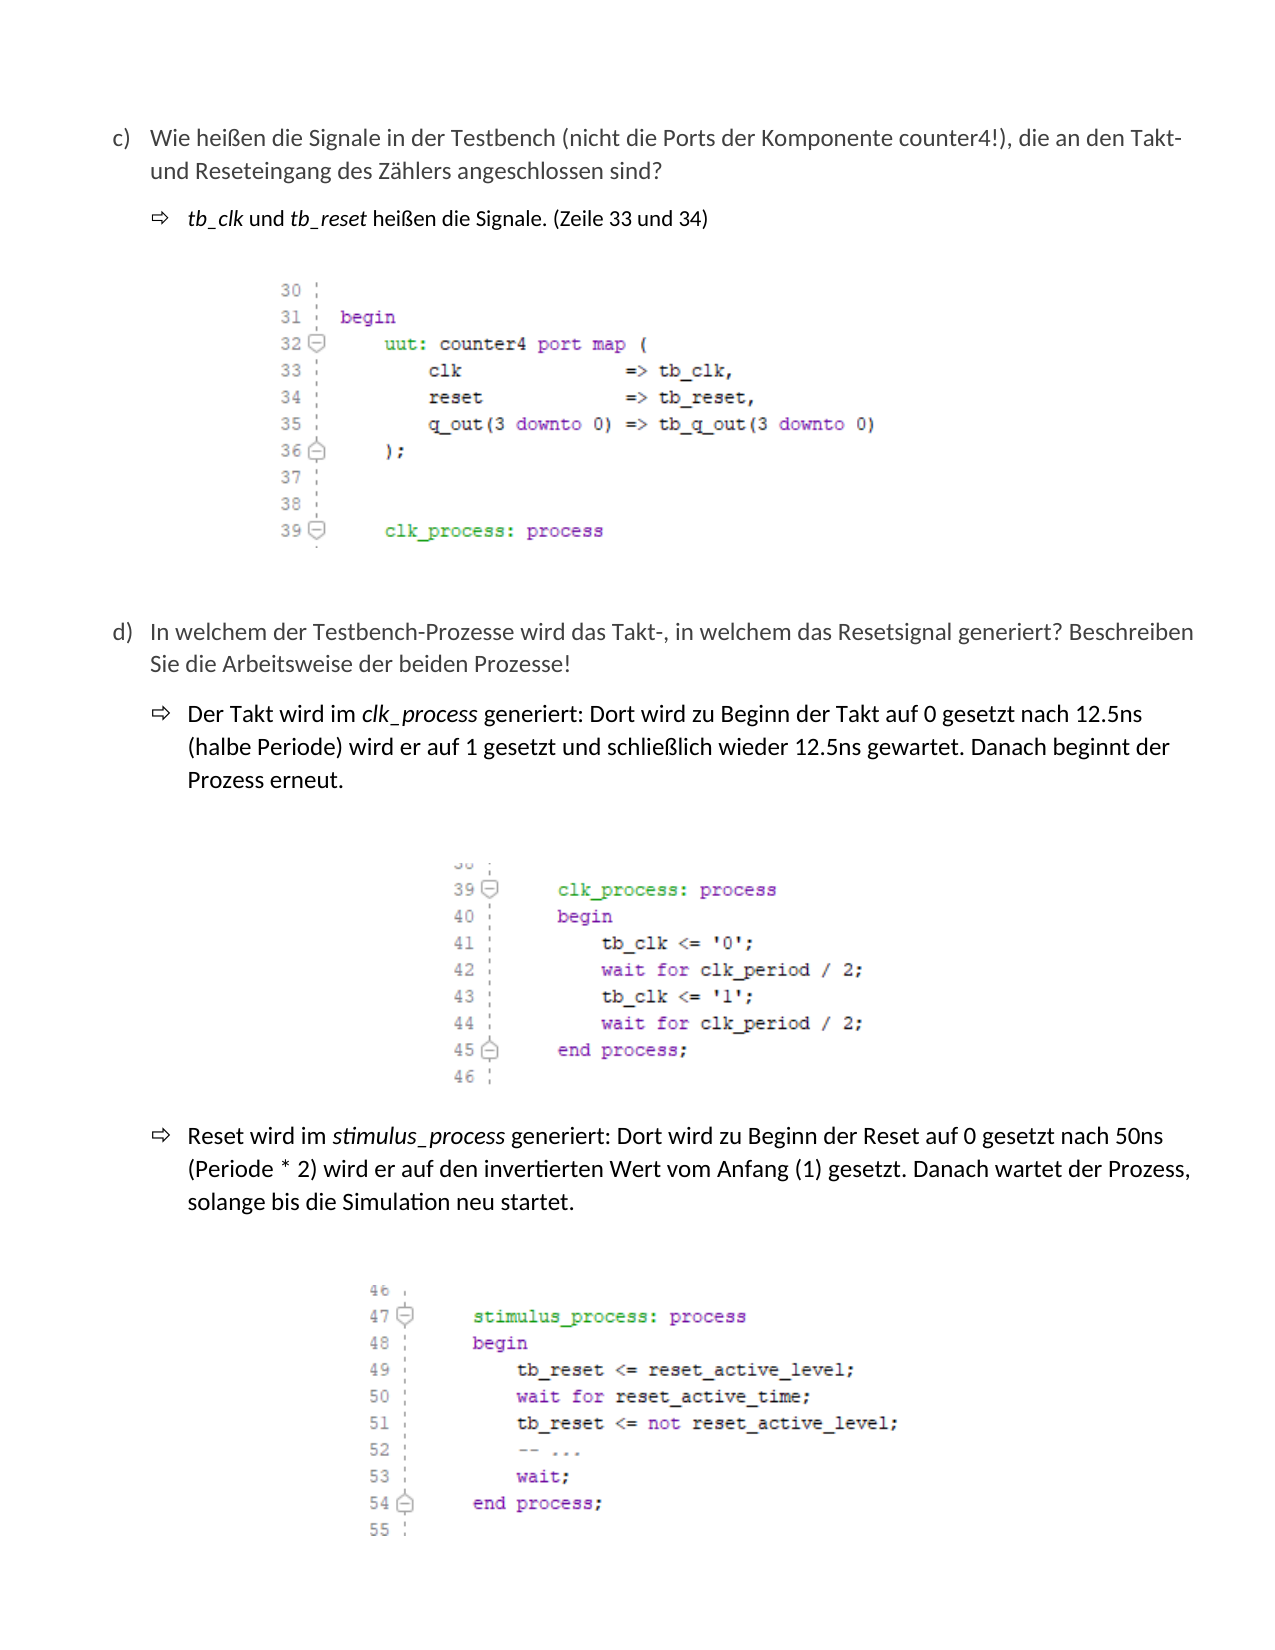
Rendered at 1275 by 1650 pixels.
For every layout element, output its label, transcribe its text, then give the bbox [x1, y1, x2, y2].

subtitle Wie heißen die Signale in der Testbench (nicht die Ports der Komponente counter4!), die an den Takt- und Reseteingang des Zählers angeschlossen sind? [112, 122, 1200, 186]
list Reset wird im stimulus_process generiert: Dort wird zu Beginn der Reset auf 0 gesetzt nach 50ns (Periode * 2) wird er auf den invertierten Wert vom Anfang (1) gesetzt. Danach wartet der Prozess, solange bis die Simulation neu startet. [150, 1120, 1200, 1217]
picture [370, 1285, 980, 1536]
list tb_clk und tb_reset heißen die Signale. (Zeile 33 und 34) [150, 204, 1200, 233]
list Der Takt wird im clk_process generiert: Dort wird zu Beginn der Takt auf 0 gesetzt nach 12.5ns (halbe Periode) wird er auf 1 gesetzt und schließlich wieder 12.5ns gewartet. Danach beginnt der Prozess erneut. [150, 698, 1200, 794]
picture [450, 863, 937, 1086]
picture [277, 281, 1036, 548]
subtitle In welchem der Testbench-Prozesse wird das Takt-, in welchem das Resetsignal generiert? Beschreiben Sie die Arbeitsweise der beiden Prozesse! [112, 616, 1200, 679]
